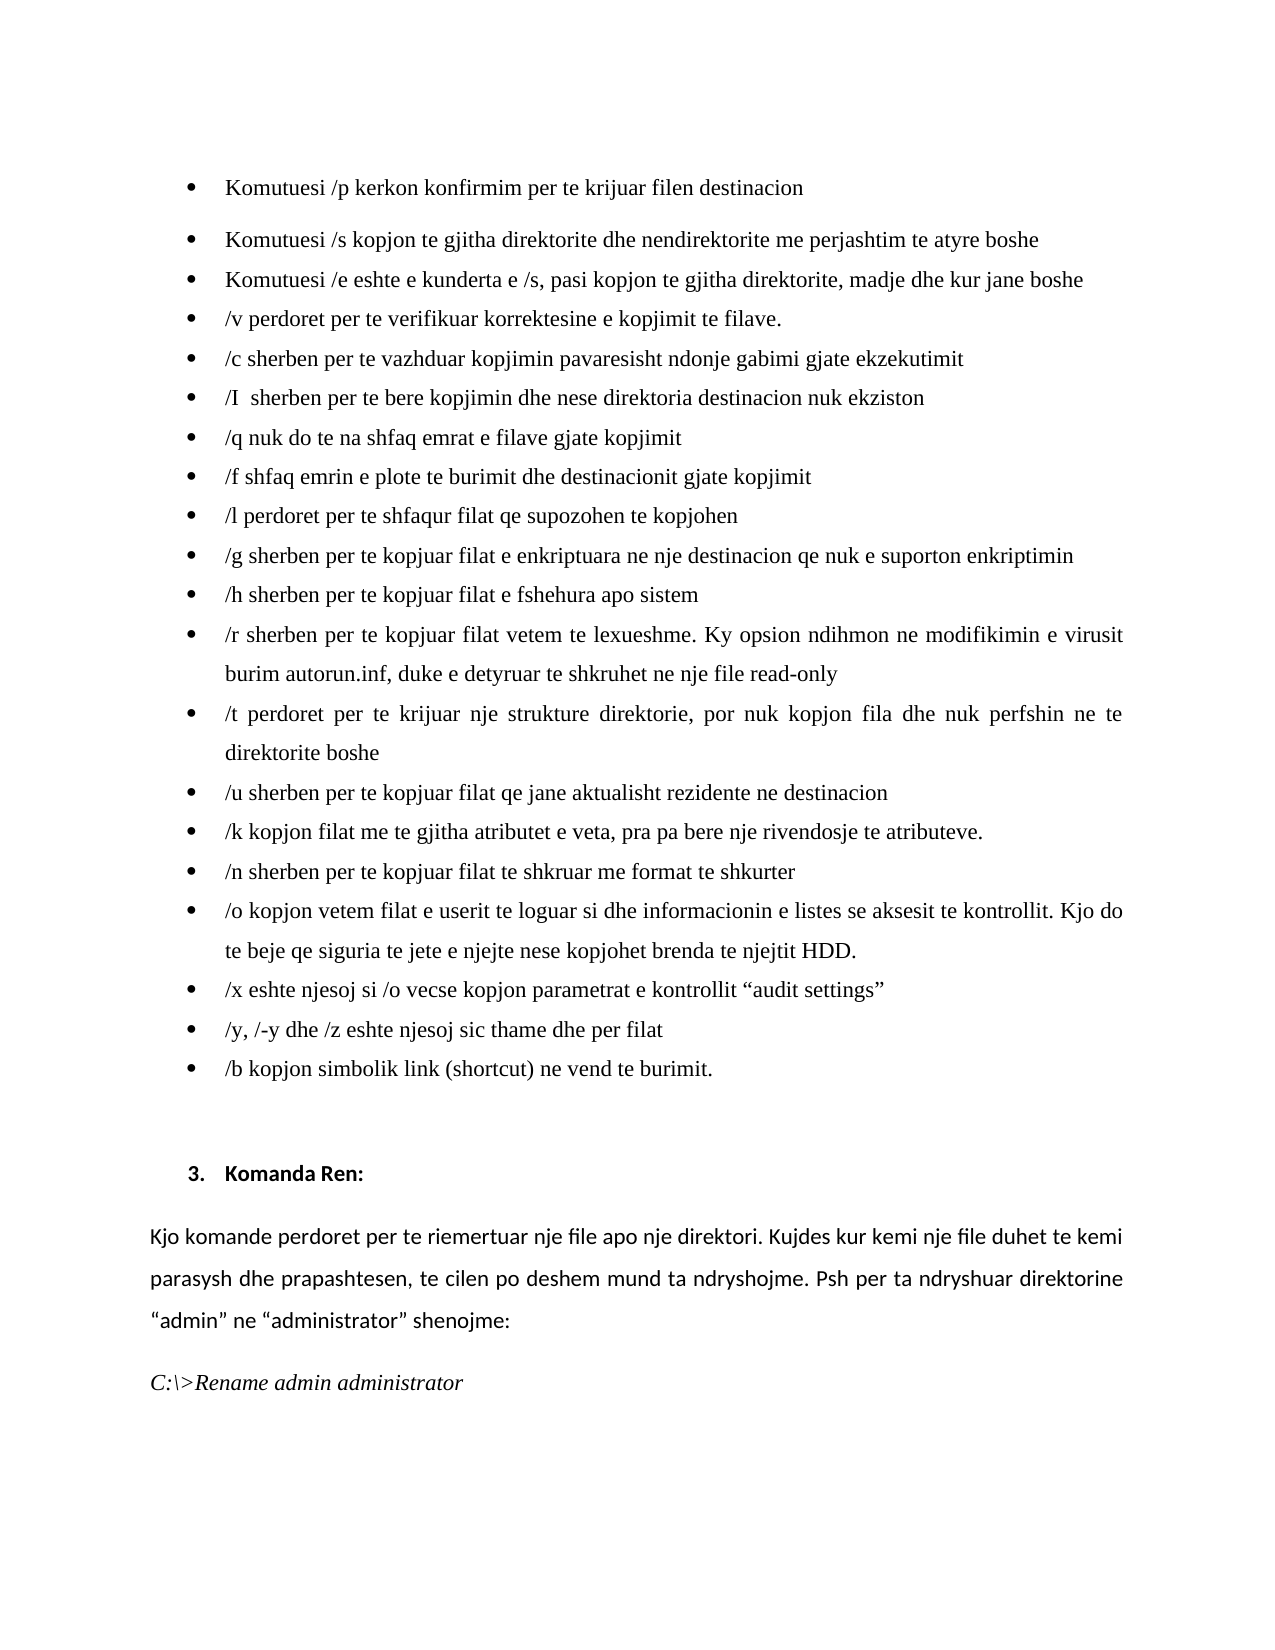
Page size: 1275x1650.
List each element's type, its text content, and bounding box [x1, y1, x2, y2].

list /f shfaq emrin e plote te burimit dhe destinacionit gjate kopjimit [187, 463, 1125, 489]
list /h sherben per te kopjuar filat e fshehura apo sistem [187, 582, 1125, 608]
list /c sherben per te vazhduar kopjimin pavaresisht ndonje gabimi gjate ekzekutimit [187, 345, 1125, 371]
list /k kopjon filat me te gjitha atributet e veta, pra pa bere nje rivendosje te atributeve. [187, 818, 1125, 845]
list /u sherben per te kopjuar filat qe jane aktualisht rezidente ne destinacion [187, 779, 1125, 805]
list /t perdoret per te krijuar nje strukture direktorie, por nuk kopjon fila dhe nuk perfshin ne te direktorite boshe [187, 700, 1125, 766]
list Komanda Ren: [187, 1159, 1125, 1187]
list /r sherben per te kopjuar filat vetem te lexueshme. Ky opsion ndihmon ne modifikimin e virusit burim autorun.inf, duke e detyruar te shkruhet ne nje file read-only [187, 621, 1125, 687]
text C:\>Rename admin administrator [150, 1369, 1125, 1395]
list /l perdoret per te shfaqur filat qe supozohen te kopjohen [187, 503, 1125, 529]
list /g sherben per te kopjuar filat e enkriptuara ne nje destinacion qe nuk e suporton enkriptimin [187, 542, 1125, 568]
list /q nuk do te na shfaq emrat e filave gjate kopjimit [187, 424, 1125, 450]
list Komutuesi /p kerkon konfirmim per te krijuar filen destinacion [187, 175, 1125, 201]
list Komutuesi /s kopjon te gjitha direktorite dhe nendirektorite me perjashtim te atyre boshe [187, 226, 1125, 253]
list /v perdoret per te verifikuar korrektesine e kopjimit te filave. [187, 305, 1125, 332]
list /I sherben per te bere kopjimin dhe nese direktoria destinacion nuk ekziston [187, 384, 1125, 411]
list /o kopjon vetem filat e userit te loguar si dhe informacionin e listes se aksesit te kontrollit. Kjo do te beje qe siguria te jete e njejte nese kopjohet brenda te njejtit HDD. [187, 897, 1125, 963]
list /y, /-y dhe /z eshte njesoj sic thame dhe per filat [187, 1016, 1125, 1042]
list /n sherben per te kopjuar filat te shkruar me format te shkurter [187, 858, 1125, 884]
list Komutuesi /e eshte e kunderta e /s, pasi kopjon te gjitha direktorite, madje dhe kur jane boshe [187, 266, 1125, 292]
list /b kopjon simbolik link (shortcut) ne vend te burimit. [187, 1055, 1125, 1082]
list /x eshte njesoj si /o vecse kopjon parametrat e kontrollit “audit settings” [187, 976, 1125, 1003]
text Kjo komande perdoret per te riemertuar nje file apo nje direktori. Kujdes kur kemi nje file duhet te kemi parasysh dhe prapashtesen, te cilen po deshem mund ta ndryshojme. Psh per ta ndryshuar direktorine “admin” ne “administrator” shenojme: [150, 1222, 1125, 1334]
